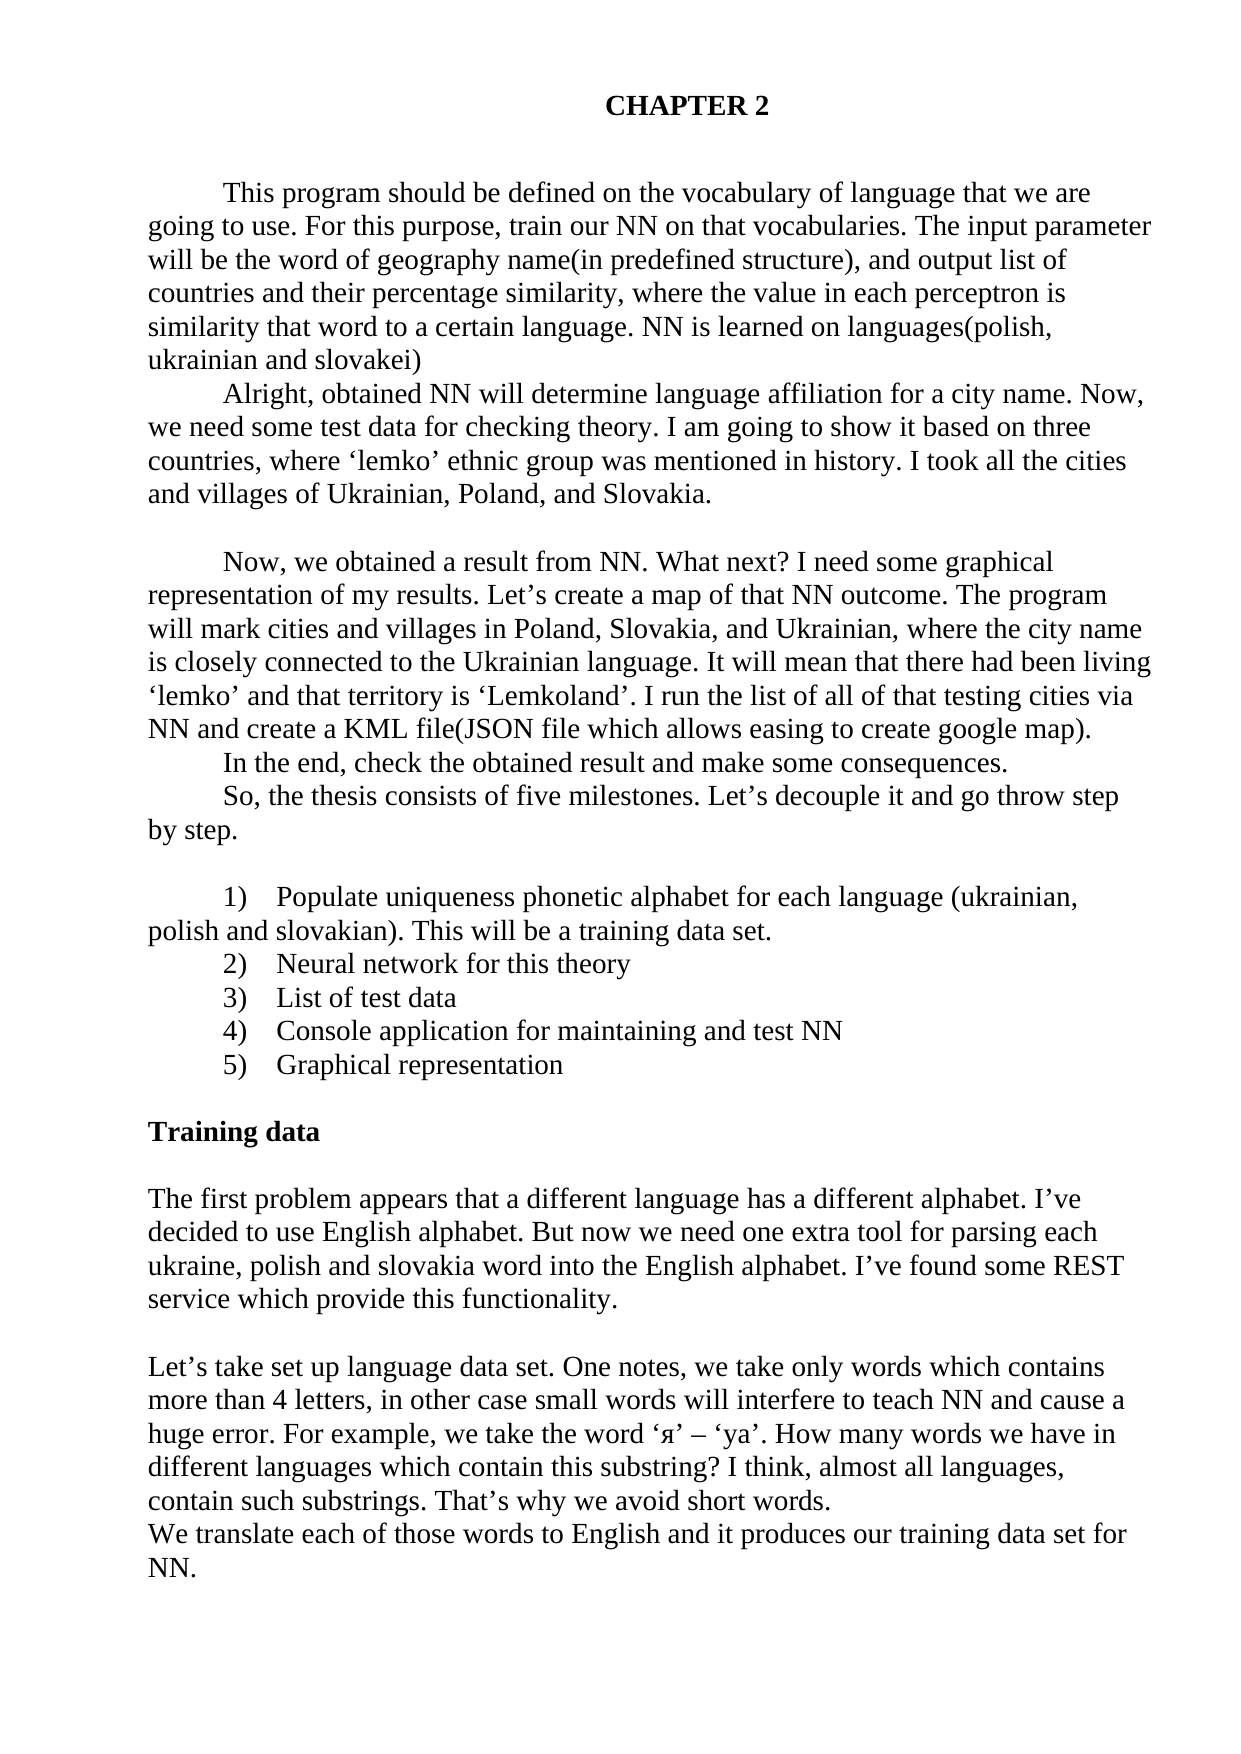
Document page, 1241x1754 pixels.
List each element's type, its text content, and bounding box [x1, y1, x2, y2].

subtitle CHAPTER 2 [148, 88, 1152, 175]
subtitle Now, we obtained a result from NN. What next? I need some graphical representation of my results. Let’s create a map of that NN outcome. The program will mark cities and villages in Poland, Slovakia, and Ukrainian, where the city name is closely connected to the Ukrainian language. It will mean that there had been living ‘lemko’ and that territory is ‘Lemkoland’. I run the list of all of that testing cities via NN and create a KML file(JSON file which allows easing to create google map). [148, 544, 1152, 745]
text Training data [148, 1114, 1152, 1147]
subtitle 1) Populate uniqueness phonetic alphabet for each language (ukrainian, polish and slovakian). This will be a training data set. [148, 879, 1152, 946]
subtitle Alright, obtained NN will determine language affiliation for a city name. Now, we need some test data for checking theory. I am going to show it based on three countries, where ‘lemko’ ethnic group was mentioned in history. I took all the cities and villages of Ukrainian, Poland, and Slovakia. [148, 376, 1152, 510]
text Let’s take set up language data set. One notes, we take only words which contains more than 4 letters, in other case small words will interfere to teach NN and cause a huge error. For example, we take the word ‘я’ – ‘ya’. How many words we have in different languages which contain this substring? I think, almost all languages, contain such substrings. That’s why we avoid short words. [148, 1349, 1152, 1516]
text We translate each of those words to English and it produces our training data set for NN. [148, 1516, 1152, 1583]
subtitle 2) Neural network for this theory [148, 946, 1152, 980]
subtitle 5) Graphical representation [148, 1047, 1152, 1080]
subtitle 4) Console application for maintaining and test NN [148, 1013, 1152, 1047]
text The first problem appears that a different language has a different alphabet. I’ve decided to use English alphabet. But now we need one extra tool for parsing each ukraine, polish and slovakia word into the English alphabet. I’ve found some REST service which provide this functionality. [148, 1181, 1152, 1315]
subtitle So, the thesis consists of five milestones. Let’s decouple it and go throw step by step. [148, 778, 1152, 846]
subtitle This program should be defined on the vocabulary of language that we are going to use. For this purpose, train our NN on that vocabularies. The input parameter will be the word of geography name(in predefined structure), and output list of countries and their percentage similarity, where the value in each perceptron is similarity that word to a certain language. NN is learned on languages(polish, ukrainian and slovakei) [148, 175, 1152, 376]
subtitle 3) List of test data [148, 980, 1152, 1013]
subtitle In the end, check the obtained result and make some consequences. [148, 745, 1152, 778]
